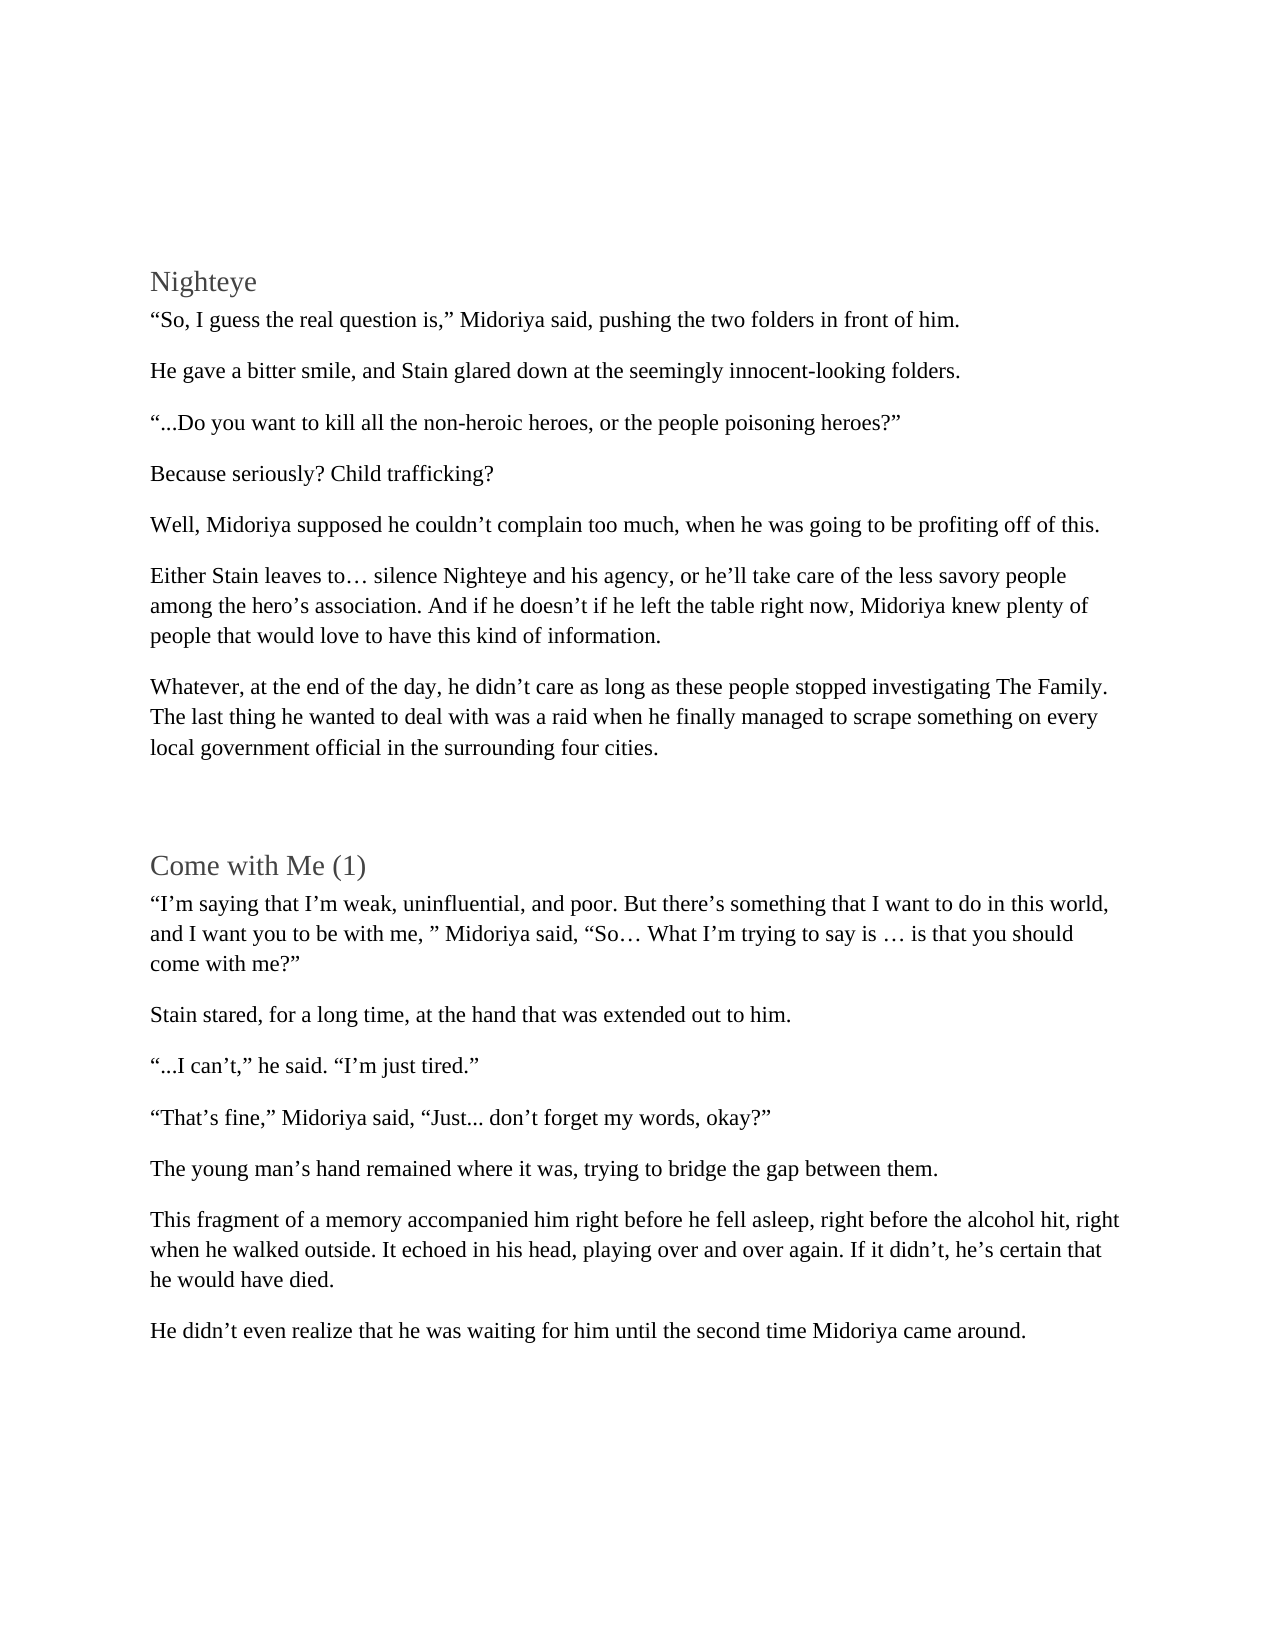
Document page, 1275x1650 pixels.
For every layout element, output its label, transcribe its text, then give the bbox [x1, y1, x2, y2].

text Stain stared, for a long time, at the hand that was extended out to him. [150, 1001, 1125, 1028]
text Well, Midoriya supposed he couldn’t complain too much, when he was going to be profiting off of this. [150, 511, 1125, 537]
text Whatever, at the end of the day, he didn’t care as long as these people stopped investigating The Family. The last thing he wanted to deal with was a raid when he finally managed to scrape something on every local government official in the surrounding four cities. [150, 673, 1125, 760]
text The young man’s hand remained where it was, trying to bridge the gap between them. [150, 1154, 1125, 1181]
subtitle Nighteye [150, 264, 1125, 298]
text “That’s fine,” Midoriya said, “Just... don’t forget my words, okay?” [150, 1103, 1125, 1130]
text “...I can’t,” he said. “I’m just tired.” [150, 1052, 1125, 1079]
text Because seriously? Child trafficking? [150, 459, 1125, 486]
text He gave a bitter smile, and Stain glared down at the seemingly innocent-looking folders. [150, 357, 1125, 384]
text He didn’t even realize that he was waiting for him until the second time Midoriya came around. [150, 1317, 1125, 1343]
text Either Stain leaves to… silence Nighteye and his agency, or he’ll take care of the less savory people among the hero’s association. And if he doesn’t if he left the table right now, Midoriya knew plenty of people that would love to have this kind of information. [150, 562, 1125, 648]
text This fragment of a memory accompanied him right before he fell asleep, right before the alcohol hit, right when he walked outside. It echoed in his head, playing over and over again. If it didn’t, he’s certain that he would have died. [150, 1206, 1125, 1292]
text “So, I guess the real question is,” Midoriya said, pushing the two folders in front of him. [150, 306, 1125, 333]
text “...Do you want to kill all the non-heroic heroes, or the people poisoning heroes?” [150, 408, 1125, 435]
subtitle Come with Me (1) [150, 848, 1125, 882]
text “I’m saying that I’m weak, uninfluential, and poor. But there’s something that I want to do in this world, and I want you to be with me, ” Midoriya said, “So… What I’m trying to say is … is that you should come with me?” [150, 890, 1125, 977]
